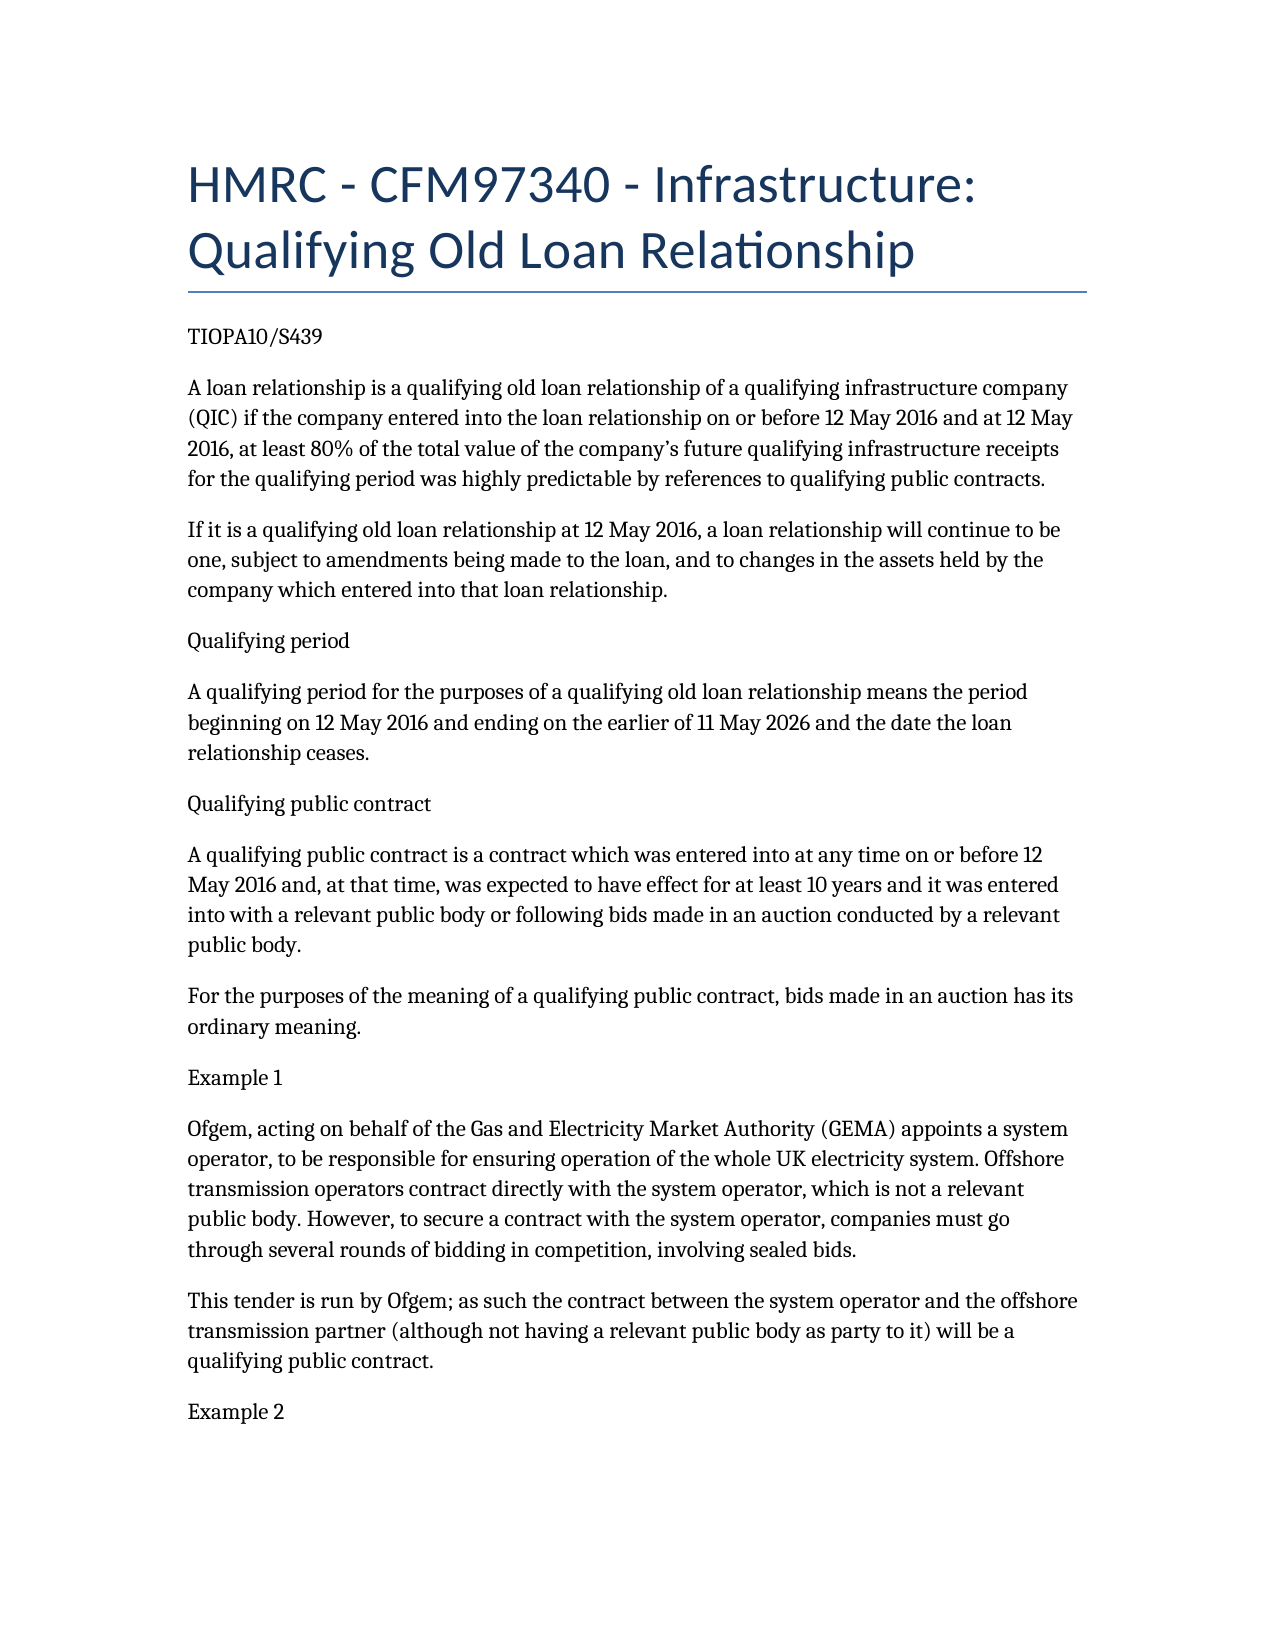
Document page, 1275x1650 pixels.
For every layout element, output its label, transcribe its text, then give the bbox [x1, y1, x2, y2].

text A qualifying period for the purposes of a qualifying old loan relationship means the period beginning on 12 May 2016 and ending on the earlier of 11 May 2026 and the date the loan relationship ceases. [187, 679, 1087, 766]
text For the purposes of the meaning of a qualifying public contract, bids made in an auction has its ordinary meaning. [187, 983, 1087, 1040]
title HMRC - CFM97340 - Infrastructure: Qualifying Old Loan Relationship [187, 150, 1087, 293]
text Ofgem, acting on behalf of the Gas and Electricity Market Authority (GEMA) appoints a system operator, to be responsible for ensuring operation of the whole UK electricity system. Offshore transmission operators contract directly with the system operator, which is not a relevant public body. However, to secure a contract with the system operator, companies must go through several rounds of bidding in competition, involving sealed bids. [187, 1116, 1087, 1263]
text A loan relationship is a qualifying old loan relationship of a qualifying infrastructure company (QIC) if the company entered into the loan relationship on or before 12 May 2016 and at 12 May 2016, at least 80% of the total value of the company’s future qualifying infrastructure receipts for the qualifying period was highly predictable by references to qualifying public contracts. [187, 375, 1087, 492]
text Example 1 [187, 1064, 1087, 1091]
text If it is a qualifying old loan relationship at 12 May 2016, a loan relationship will continue to be one, subject to amendments being made to the loan, and to changes in the assets held by the company which entered into that loan relationship. [187, 517, 1087, 603]
text A qualifying public contract is a contract which was entered into at any time on or before 12 May 2016 and, at that time, was expected to have effect for at least 10 years and it was entered into with a relevant public body or following bids made in an auction conducted by a relevant public body. [187, 842, 1087, 959]
text Example 2 [187, 1399, 1087, 1425]
text This tender is run by Ofgem; as such the contract between the system operator and the offshore transmission partner (although not having a relevant public body as party to it) will be a qualifying public contract. [187, 1287, 1087, 1374]
text Qualifying period [187, 628, 1087, 654]
text TIOPA10/S439 [187, 324, 1087, 350]
text Qualifying public contract [187, 791, 1087, 817]
